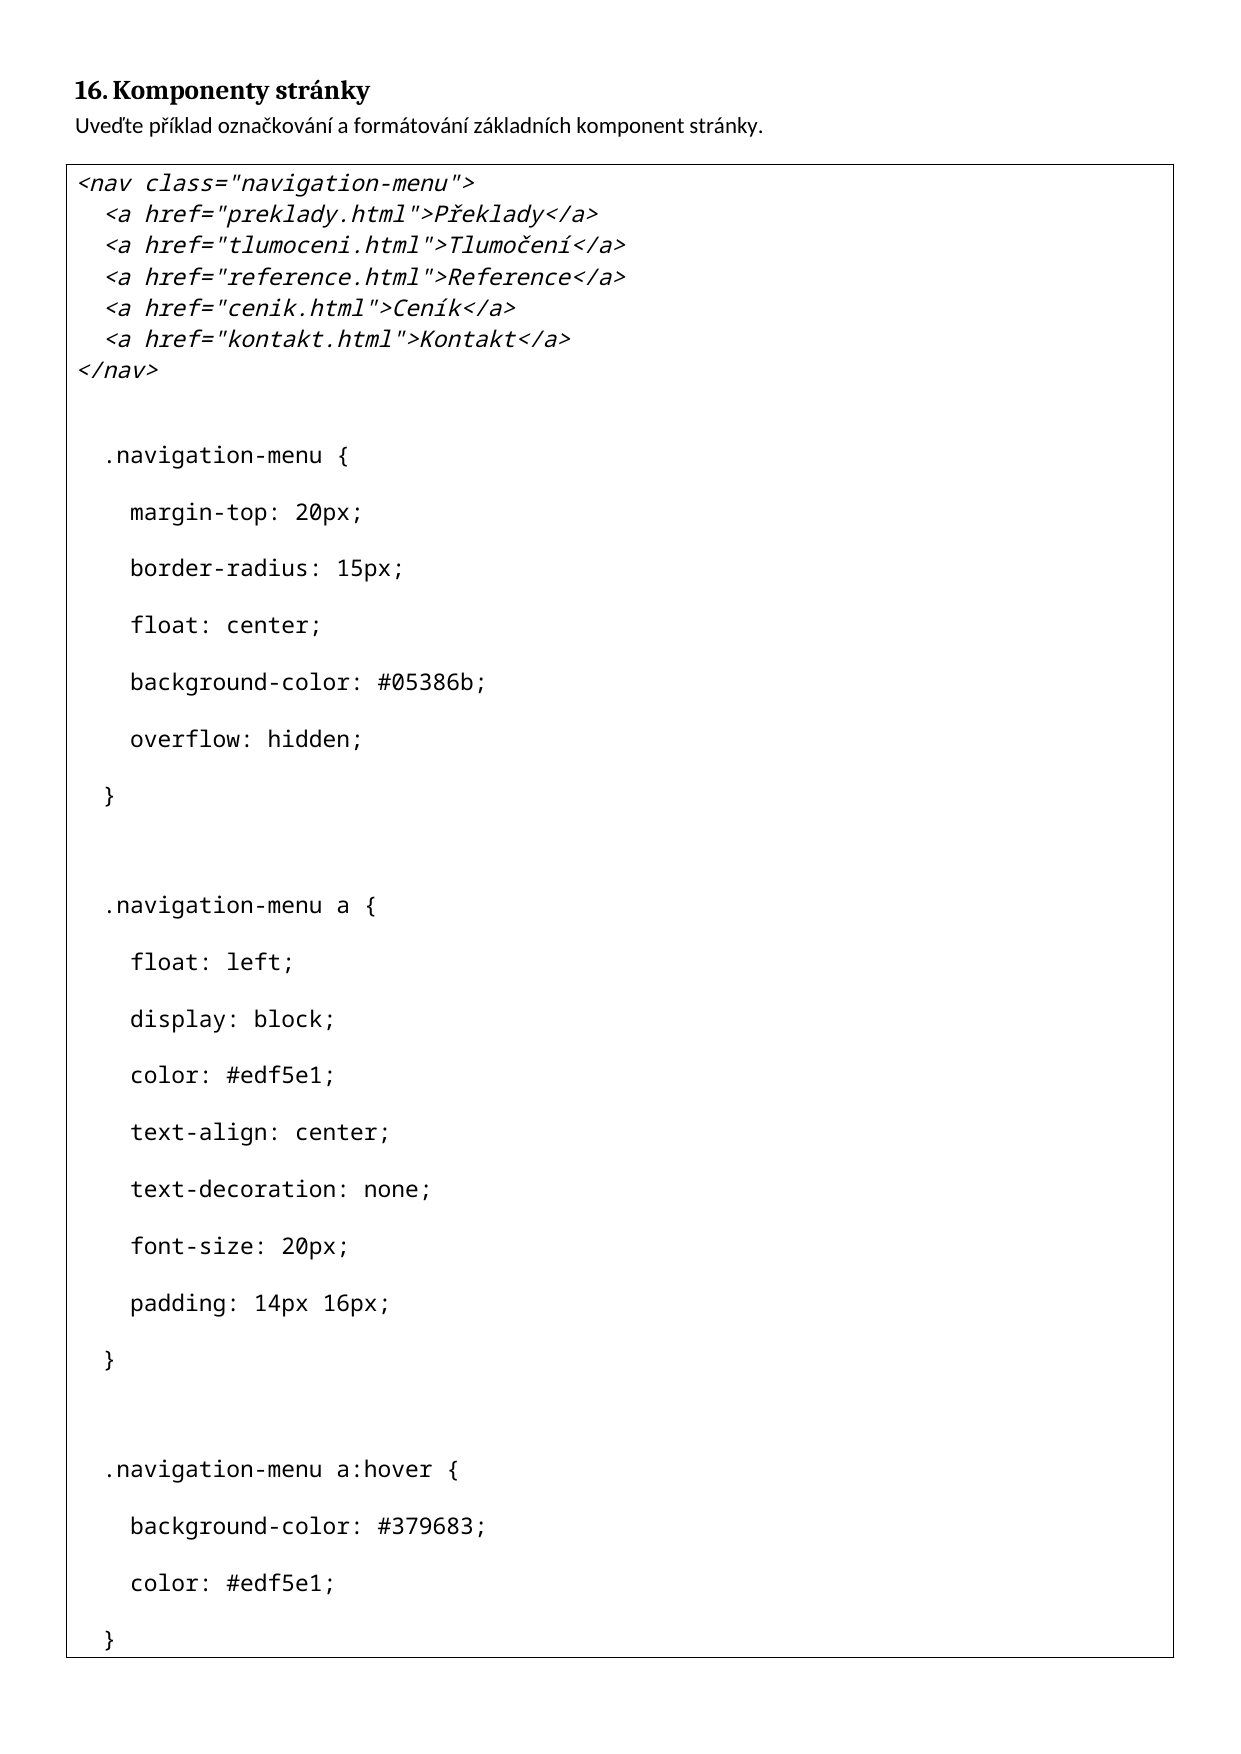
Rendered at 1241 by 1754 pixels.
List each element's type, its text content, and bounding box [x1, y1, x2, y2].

text .navigation-menu a:hover { [67, 1450, 1173, 1484]
text color: #edf5e1; [67, 1056, 1173, 1091]
text <a href="cenik.html">Ceník</a> [75, 292, 1165, 323]
text <a href="kontakt.html">Kontakt</a> [75, 323, 1165, 354]
text color: #edf5e1; [67, 1563, 1173, 1598]
text <a href="tlumoceni.html">Tlumočení</a> [75, 229, 1165, 261]
text float: left; [67, 943, 1173, 977]
text <a href="preklady.html">Překlady</a> [75, 198, 1165, 229]
text .navigation-menu a { [67, 886, 1173, 920]
text <a href="reference.html">Reference</a> [75, 261, 1165, 292]
text Uveďte příklad označkování a formátování základních komponent stránky. [75, 111, 1165, 139]
text text-align: center; [67, 1113, 1173, 1147]
text overflow: hidden; [67, 719, 1173, 754]
text border-radius: 15px; [67, 549, 1173, 583]
text <nav class="navigation-menu"> [67, 165, 1173, 198]
text margin-top: 20px; [67, 492, 1173, 527]
text float: center; [67, 606, 1173, 640]
text font-size: 20px; [67, 1227, 1173, 1261]
text background-color: #05386b; [67, 663, 1173, 697]
text </nav> [75, 354, 1165, 386]
subtitle Komponenty stránky [75, 75, 1165, 106]
text .navigation-menu { [67, 436, 1173, 470]
text } [67, 776, 1173, 811]
text } [67, 1620, 1173, 1657]
text background-color: #379683; [67, 1507, 1173, 1541]
text text-decoration: none; [67, 1170, 1173, 1204]
text } [67, 1340, 1173, 1374]
text display: block; [67, 999, 1173, 1034]
text padding: 14px 16px; [67, 1283, 1173, 1318]
